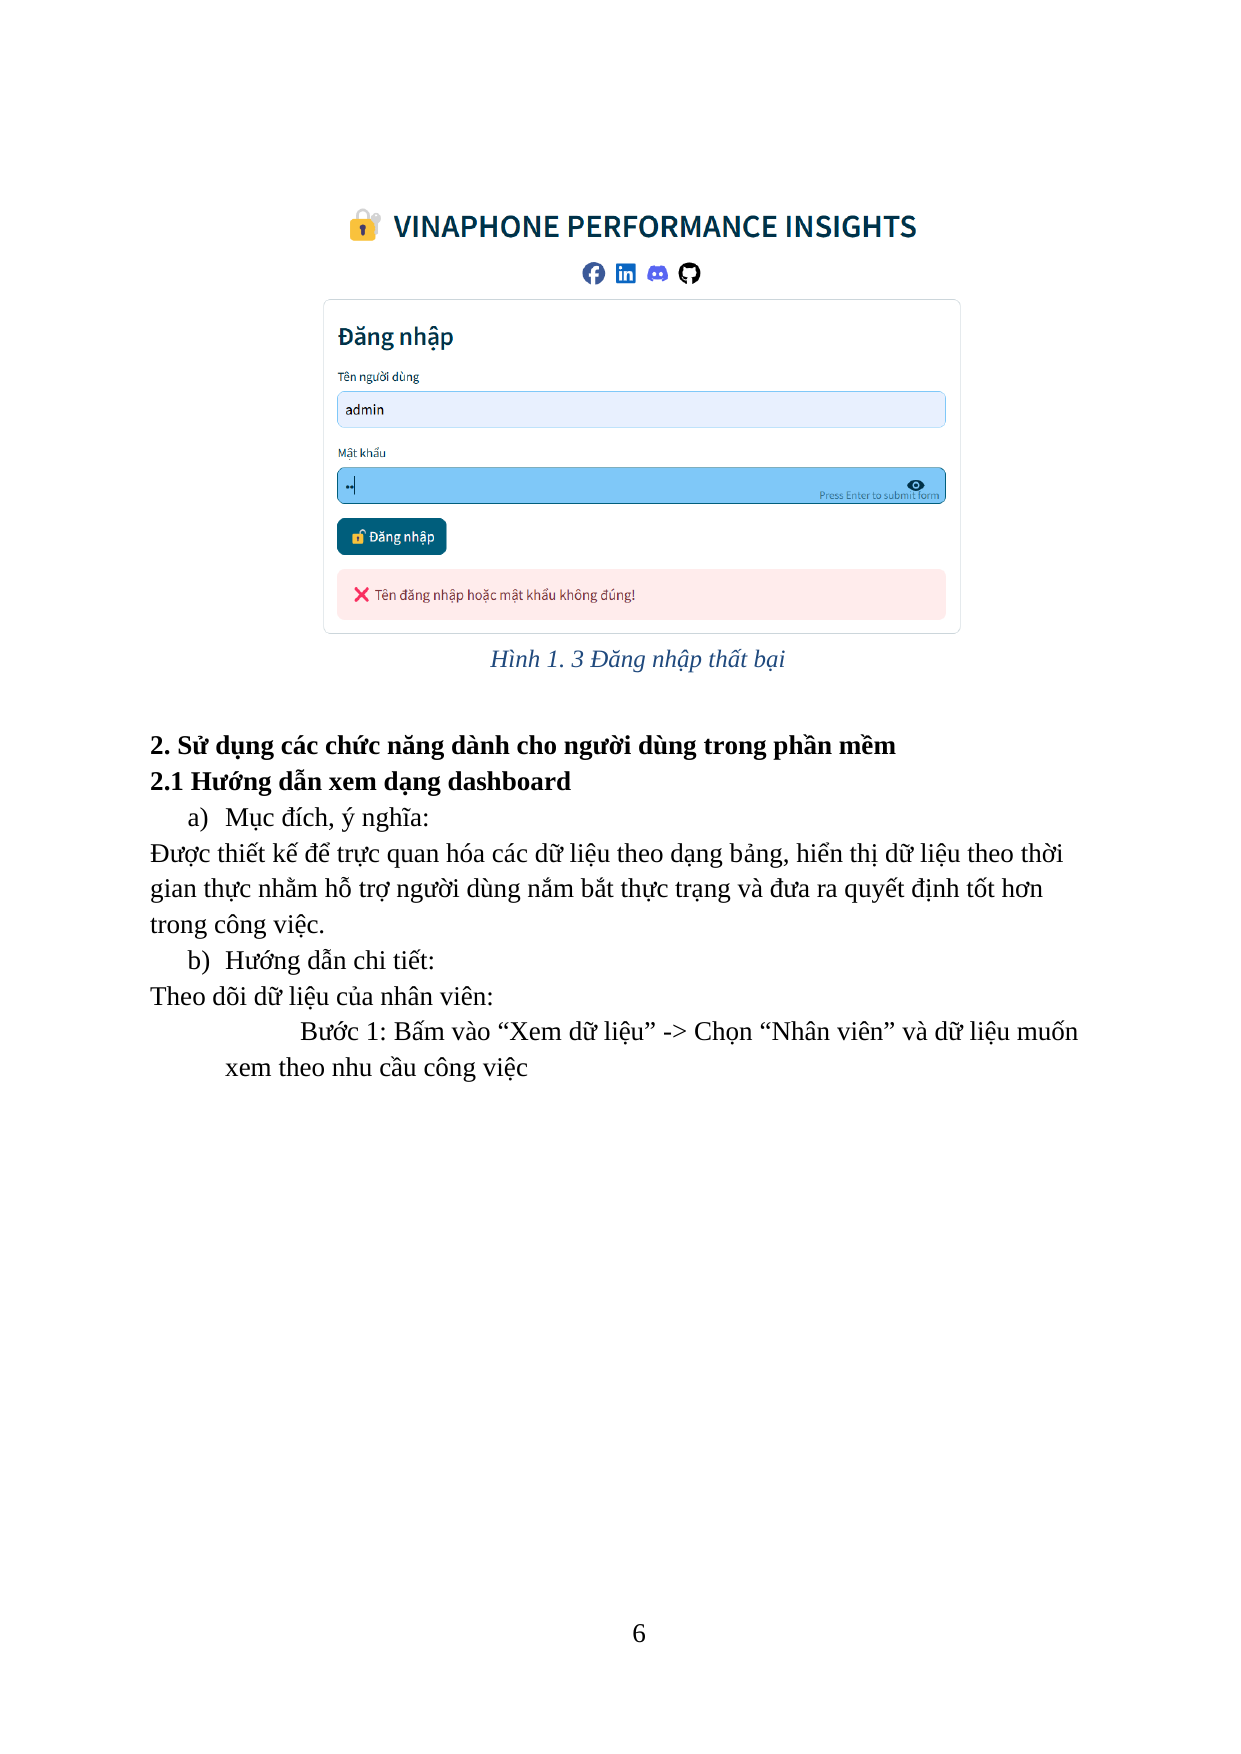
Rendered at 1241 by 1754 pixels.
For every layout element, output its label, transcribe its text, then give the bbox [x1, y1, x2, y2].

text Hình 1. 3 Đăng nhập thất bại [187, 644, 1090, 673]
text Bước 1: Bấm vào “Xem dữ liệu” -> Chọn “Nhân viên” và dữ liệu muốn xem theo nhu cầu công việc [225, 1015, 1090, 1082]
list Hướng dẫn chi tiết: [187, 944, 1090, 975]
list Mục đích, ý nghĩa: [187, 801, 1090, 832]
picture [187, 150, 1128, 640]
subtitle 2.1 Hướng dẫn xem dạng dashboard [150, 765, 1090, 796]
subtitle 2. Sử dụng các chức năng dành cho người dùng trong phần mềm [150, 729, 1090, 761]
text Theo dõi dữ liệu của nhân viên: [150, 979, 1090, 1011]
text Được thiết kế để trực quan hóa các dữ liệu theo dạng bảng, hiển thị dữ liệu theo thời gian thực nhằm hỗ trợ người dùng nắm bắt thực trạng và đưa ra quyết định tốt hơn trong công việc. [150, 837, 1090, 939]
